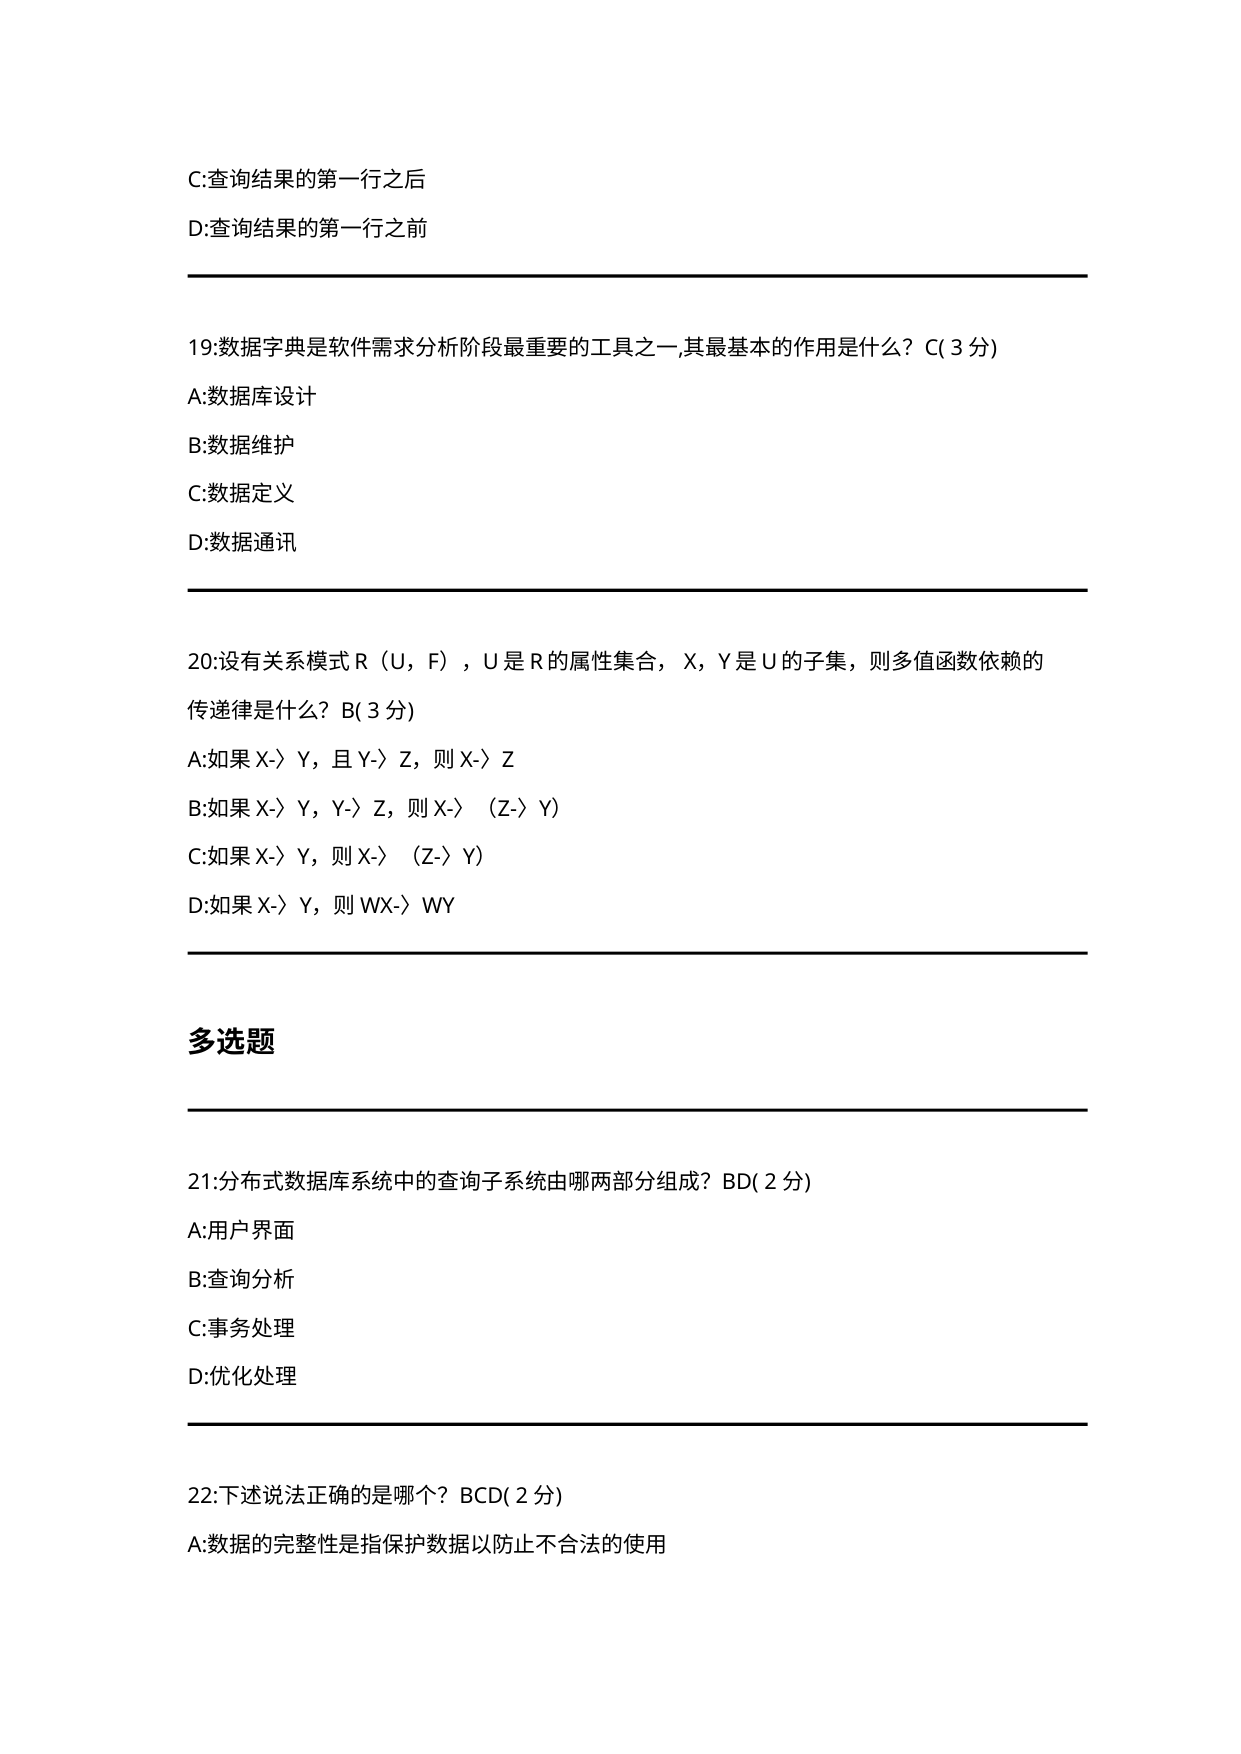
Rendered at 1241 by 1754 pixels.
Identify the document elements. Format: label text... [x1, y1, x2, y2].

text 19:数据字典是软件需求分析阶段最重要的工具之一,其最基本的作用是什么？C( 3 分) A:数据库设计 B:数据维护 C:数据定义 D:数据通讯 [187, 330, 1053, 557]
text 20:设有关系模式R（U，F），U是R的属性集合， X，Y是U的子集，则多值函数依赖的传递律是什么？B( 3 分) A:如果X-〉Y，且Y-〉Z，则X-〉Z B:如果X-〉Y，Y-〉Z，则X-〉（Z-〉Y） C:如果X-〉Y，则X-〉（Z-〉Y） D:如果X-〉Y，则WX-〉WY [187, 644, 1053, 920]
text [187, 162, 1053, 243]
text 21:分布式数据库系统中的查询子系统由哪两部分组成？BD( 2 分) A:用户界面 B:查询分析 C:事务处理 D:优化处理 [187, 1164, 1053, 1391]
text 多选题 [187, 1007, 1053, 1072]
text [187, 1478, 1053, 1559]
